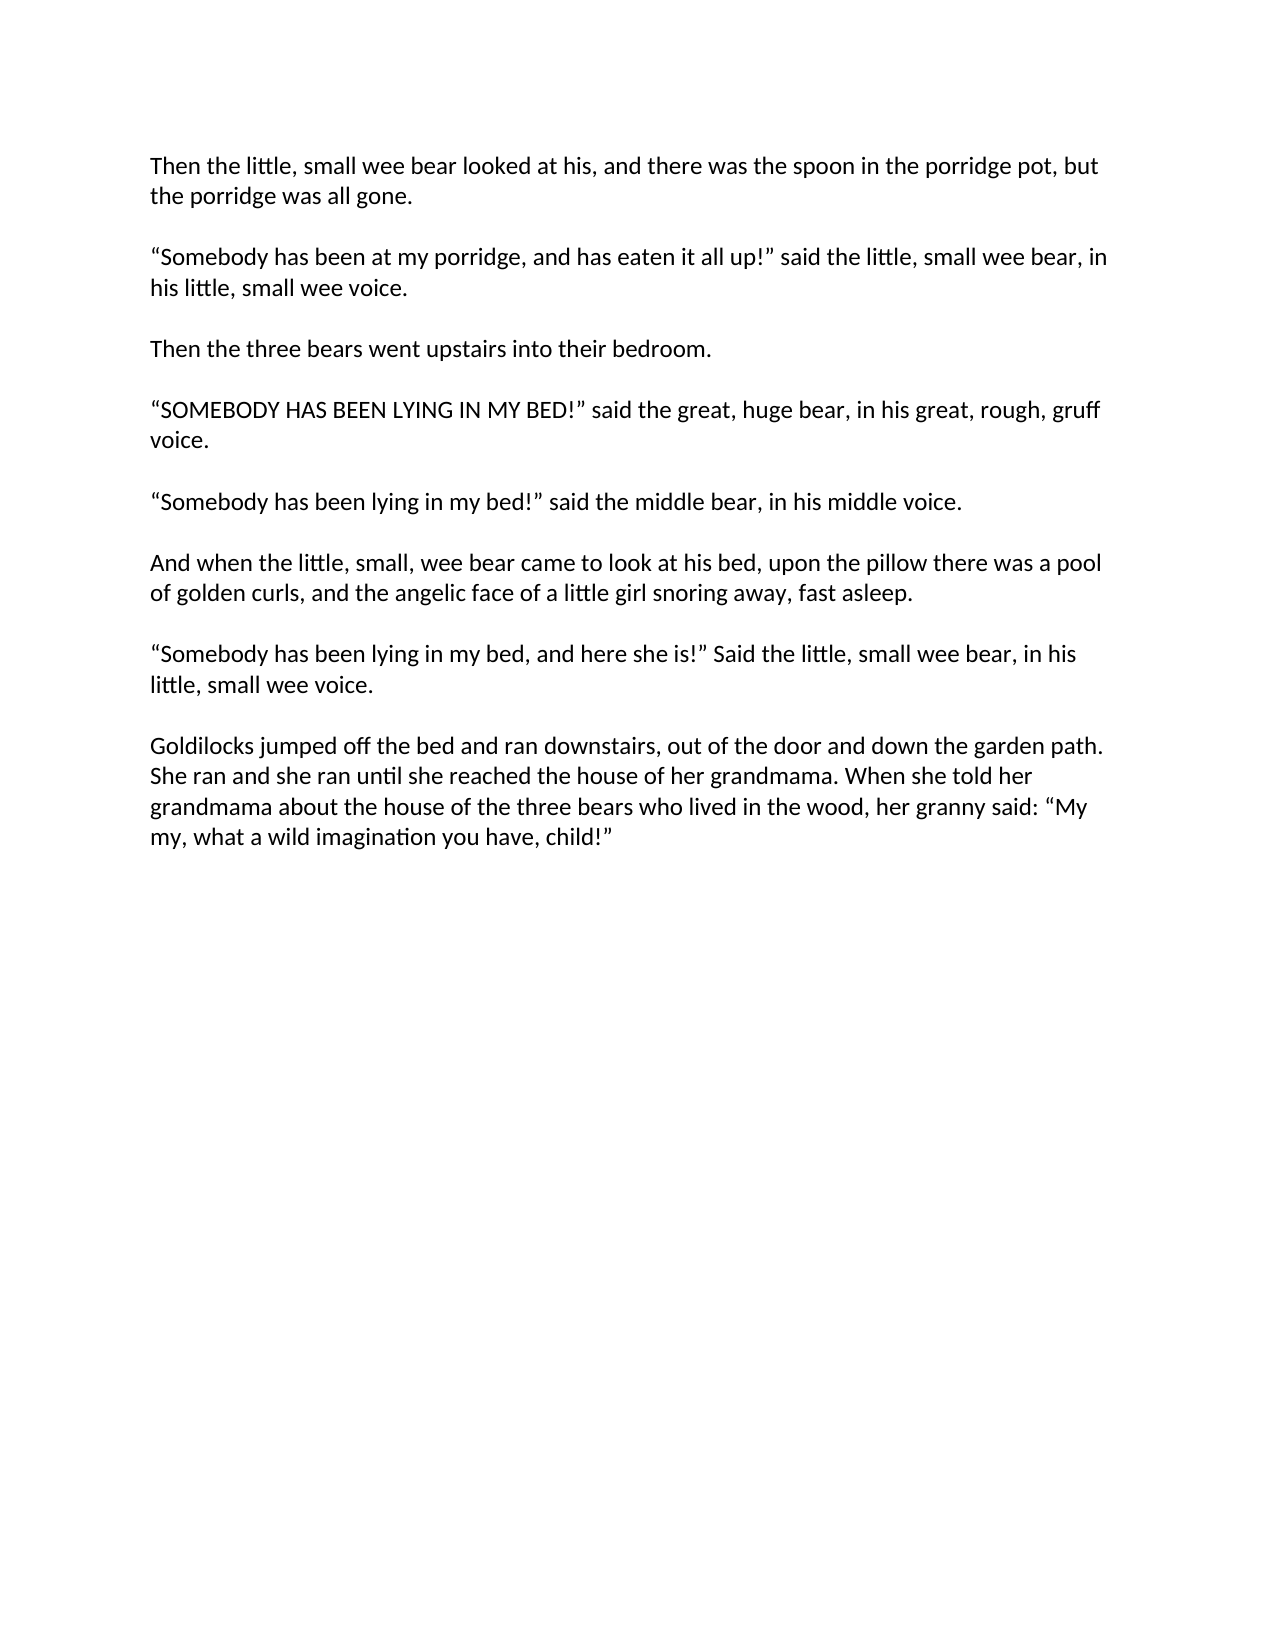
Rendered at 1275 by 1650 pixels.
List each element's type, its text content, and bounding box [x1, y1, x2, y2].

text Then the little, small wee bear looked at his, and there was the spoon in the porridge pot, but the porridge was all gone. [150, 150, 1125, 211]
text “Somebody has been lying in my bed!” said the middle bear, in his middle voice. [150, 486, 1125, 516]
text “Somebody has been at my porridge, and has eaten it all up!” said the little, small wee bear, in his little, small wee voice. [150, 242, 1125, 303]
text And when the little, small, wee bear came to look at his bed, upon the pillow there was a pool of golden curls, and the angelic face of a little girl snoring away, fast asleep. [150, 547, 1125, 608]
text Goldilocks jumped off the bed and ran downstairs, out of the door and down the garden path. She ran and she ran until she reached the house of her grandmama. When she told her grandmama about the house of the three bears who lived in the wood, her granny said: “My my, what a wild imagination you have, child!” [150, 730, 1125, 852]
text Then the three bears went upstairs into their bedroom. [150, 333, 1125, 364]
text “SOMEBODY HAS BEEN LYING IN MY BED!” said the great, huge bear, in his great, rough, gruff voice. [150, 394, 1125, 455]
text “Somebody has been lying in my bed, and here she is!” Said the little, small wee bear, in his little, small wee voice. [150, 638, 1125, 699]
